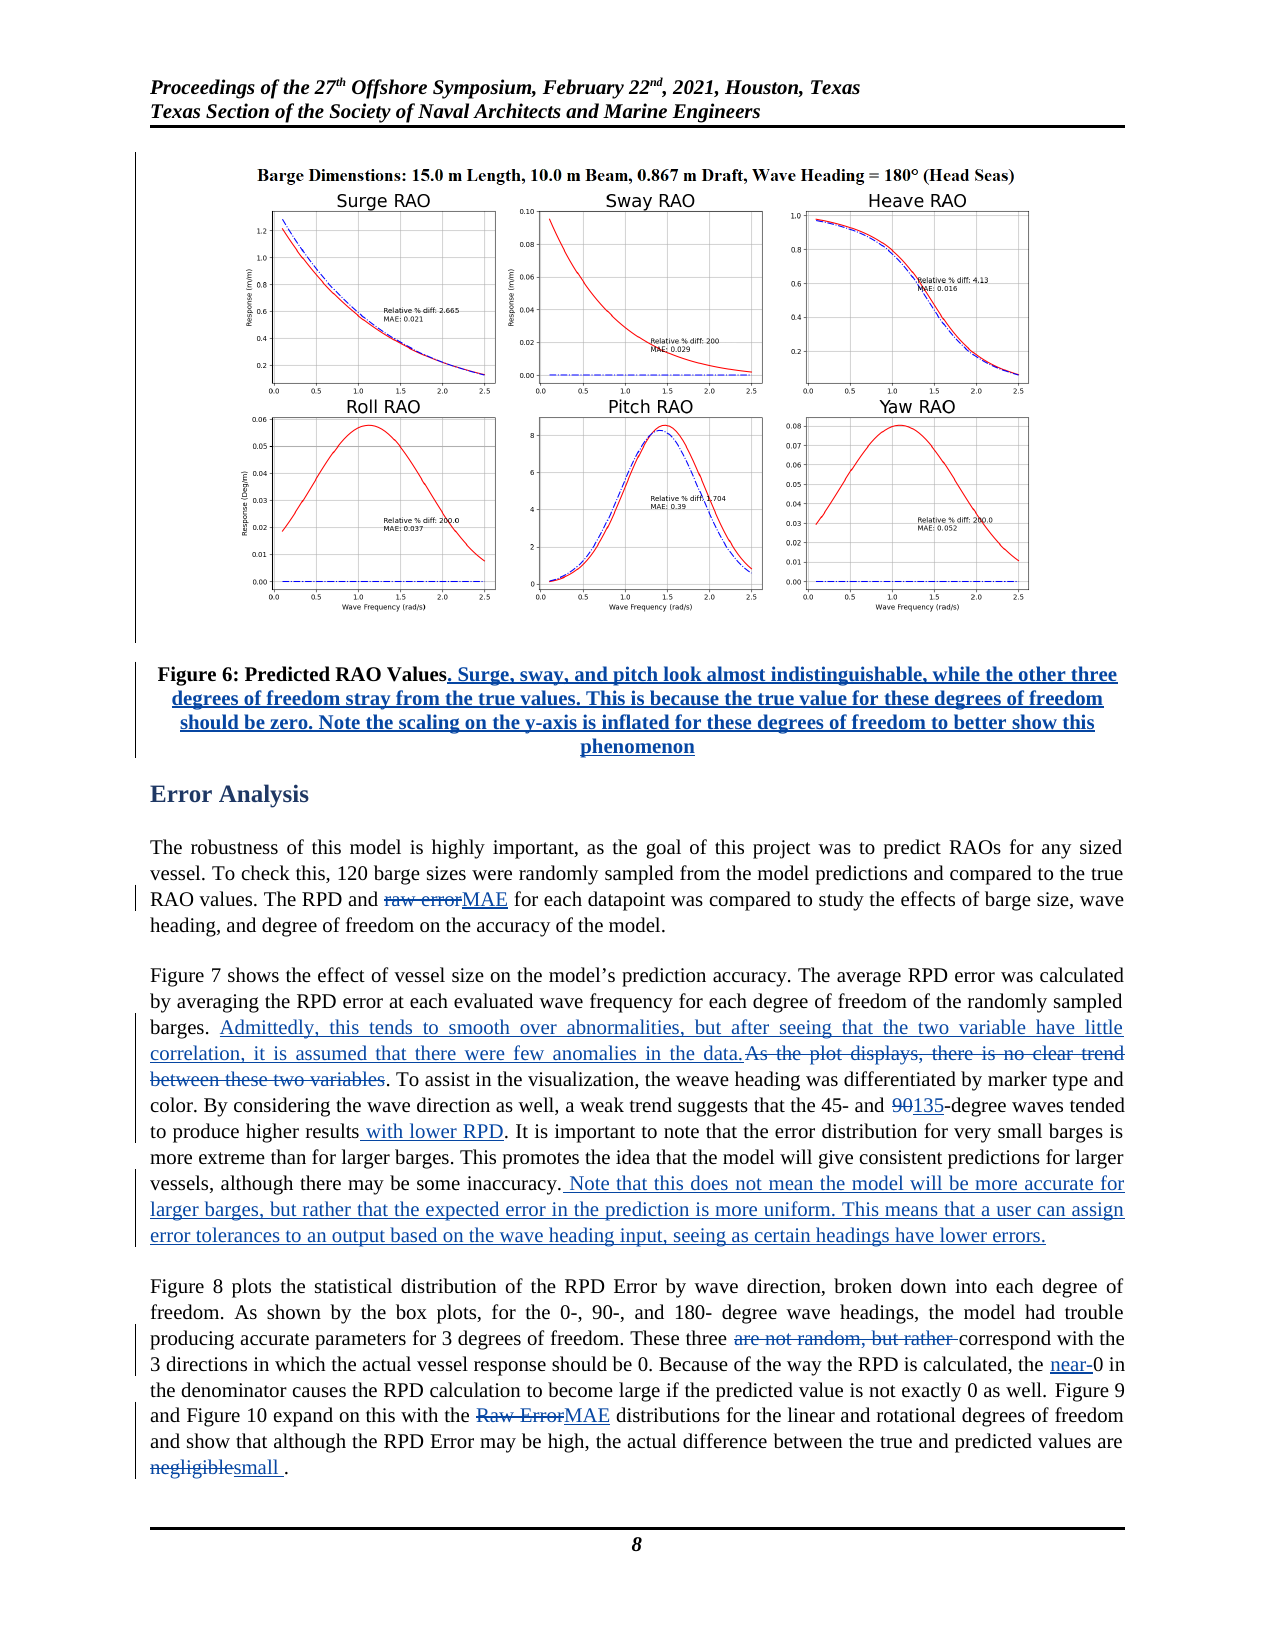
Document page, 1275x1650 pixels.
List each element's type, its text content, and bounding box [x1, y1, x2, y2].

subtitle Error Analysis [150, 779, 1125, 807]
text Figure 6: Predicted RAO Values [150, 662, 1125, 758]
text Figure 7 shows the effect of vessel size on the model’s prediction accuracy. The average RPD error was calculated by averaging the RPD error at each evaluated wave frequency for each degree of freedom of the randomly sampled barges. . To assist in the visualization, the weave heading was differentiated by marker type and color. By considering the wave direction as well, a weak trend suggests that the 45- and -degree waves tended to produce higher results. It is important to note that the error distribution for very small barges is more extreme than for larger barges. This promotes the idea that the model will give consistent predictions for larger vessels, although there may be some inaccuracy. [150, 963, 1125, 1218]
text Figure 8 plots the statistical distribution of the RPD Error by wave direction, broken down into each degree of freedom. As shown by the box plots, for the 0-, 90-, and 180- degree wave headings, the model had trouble producing accurate parameters for 3 degrees of freedom. These three correspond with the 3 directions in which the actual vessel response should be 0. Because of the way the RPD is calculated, the 0 in the denominator causes the RPD calculation to become large if the predicted value is not exactly 0 as well. Figure 9 and Figure 10 expand on this with the distributions for the linear and rotational degrees of freedom and show that although the RPD Error may be high, the actual difference between the true and predicted values are . [150, 1274, 1125, 1479]
picture [150, 152, 1125, 643]
text The robustness of this model is highly important, as the goal of this project was to predict RAOs for any sized vessel. To check this, 120 barge sizes were randomly sampled from the model predictions and compared to the true RAO values. The RPD and for each datapoint was compared to study the effects of barge size, wave heading, and degree of freedom on the accuracy of the model. [150, 835, 1125, 937]
